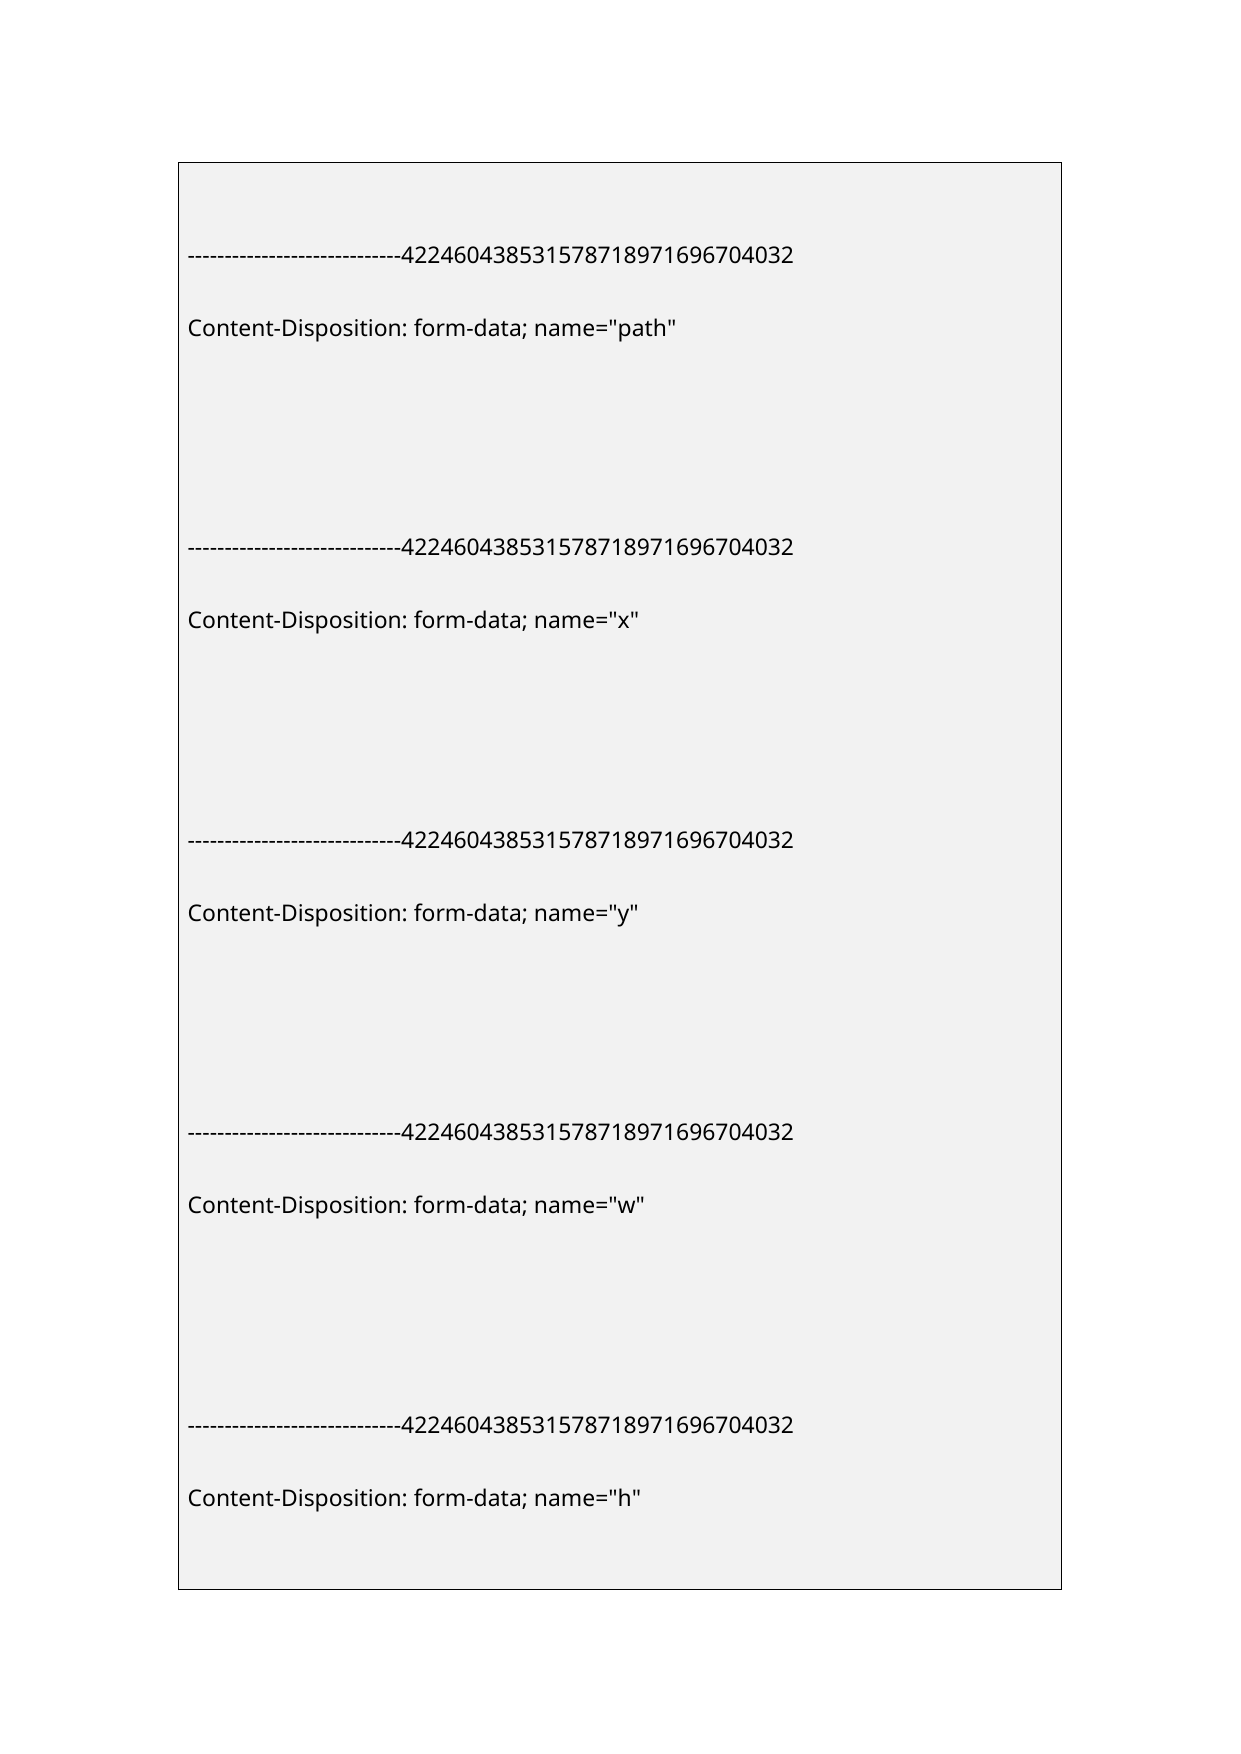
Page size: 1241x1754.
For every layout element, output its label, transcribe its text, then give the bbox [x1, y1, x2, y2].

text -----------------------------422460438531578718971696704032 [179, 235, 1061, 271]
text Content-Disposition: form-data; name="y" [179, 893, 1061, 929]
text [179, 1405, 1061, 1441]
text -----------------------------422460438531578718971696704032 [179, 528, 1061, 563]
text Content-Disposition: form-data; name="path" [179, 308, 1061, 344]
text Content-Disposition: form-data; name="x" [179, 601, 1061, 636]
text Content-Disposition: form-data; name="w" [179, 1186, 1061, 1221]
text -----------------------------422460438531578718971696704032 [179, 820, 1061, 856]
text -----------------------------422460438531578718971696704032 [179, 1113, 1061, 1148]
text Content-Disposition: form-data; name="h" [179, 1478, 1061, 1514]
